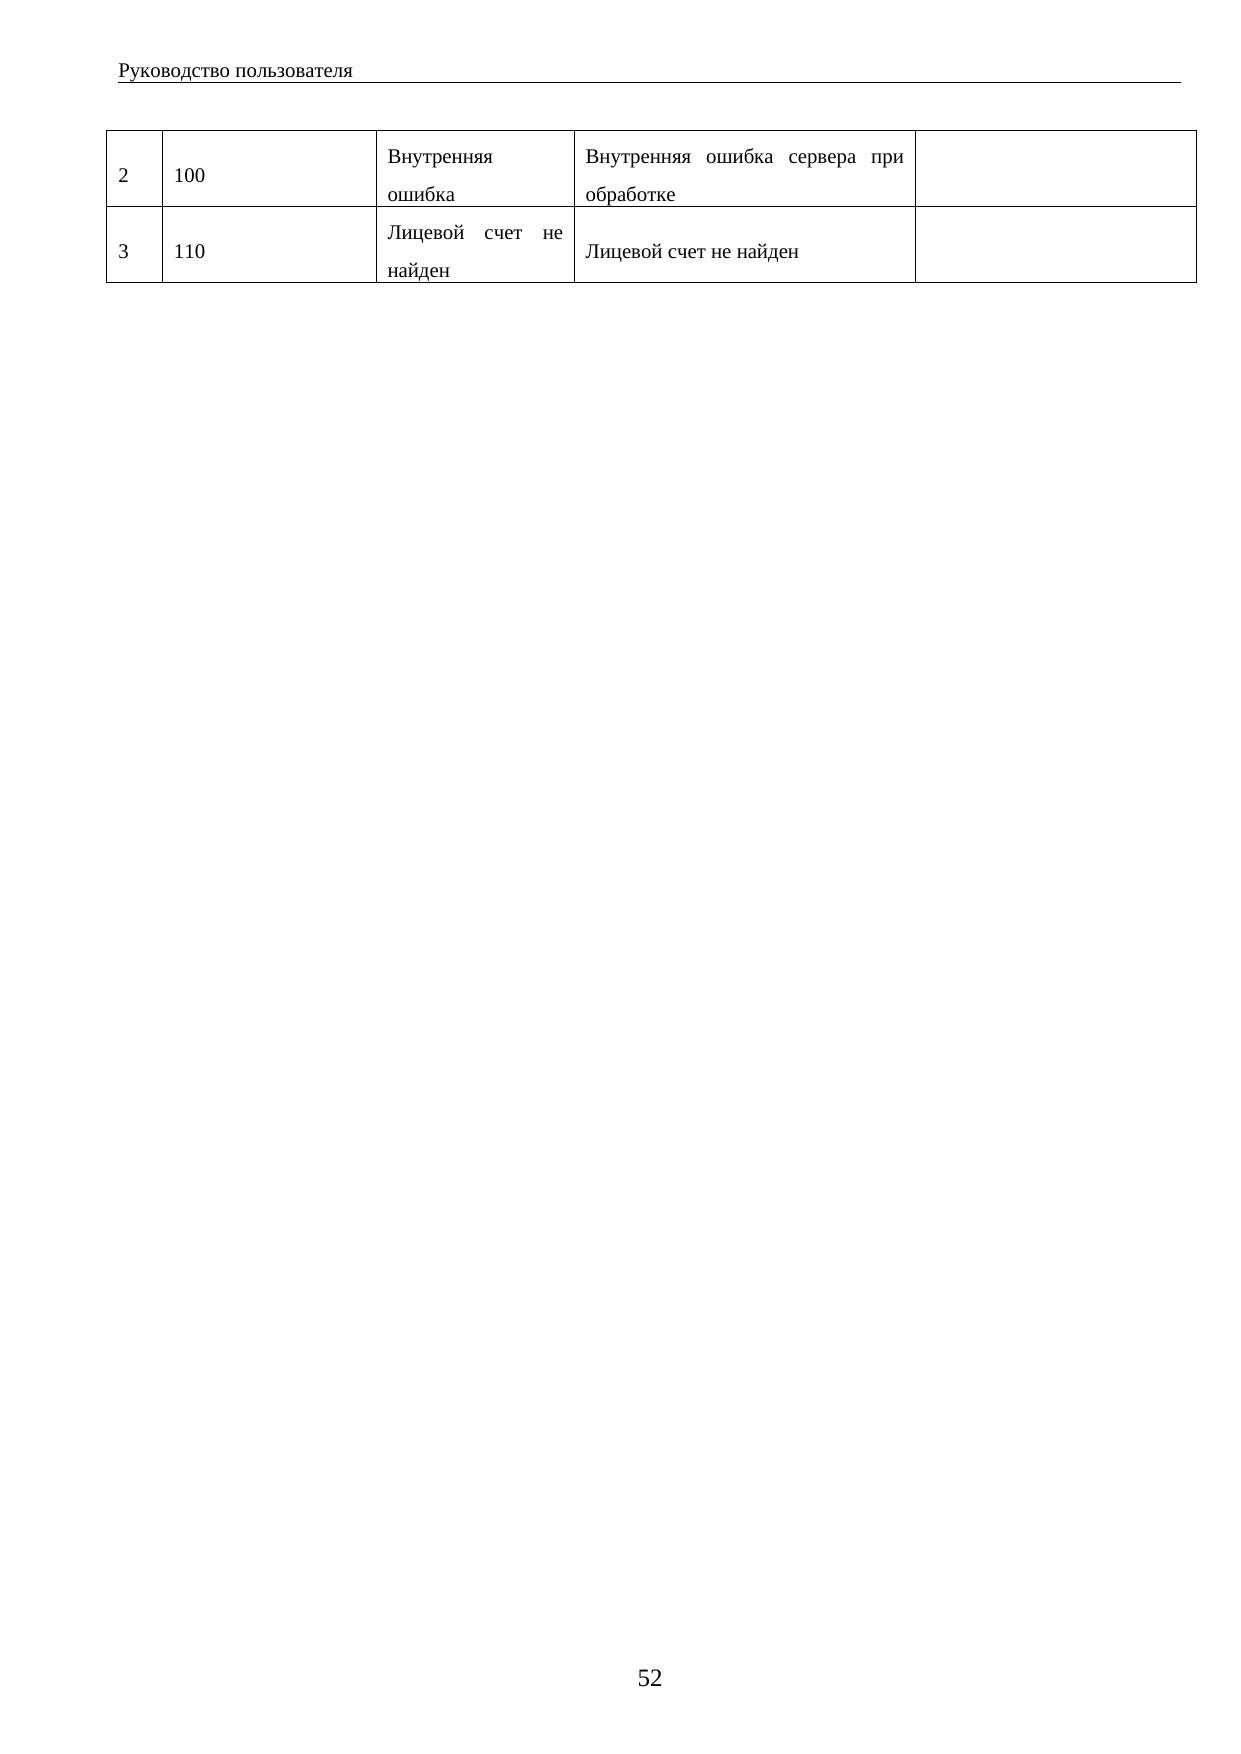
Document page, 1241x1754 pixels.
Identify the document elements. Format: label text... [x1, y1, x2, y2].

table_cell [916, 207, 1196, 282]
table_cell 110 [163, 207, 376, 282]
table_cell 100 [163, 131, 376, 206]
table_cell Внутренняя ошибка [377, 131, 574, 206]
table_cell Лицевой счет не найден [377, 207, 574, 282]
table_cell [916, 131, 1196, 206]
table_cell 3 [107, 207, 162, 282]
table_cell Лицевой счет не найден [575, 207, 915, 282]
table_cell Внутренняя ошибка сервера при обработке [575, 131, 915, 206]
table_cell 2 [107, 131, 162, 206]
